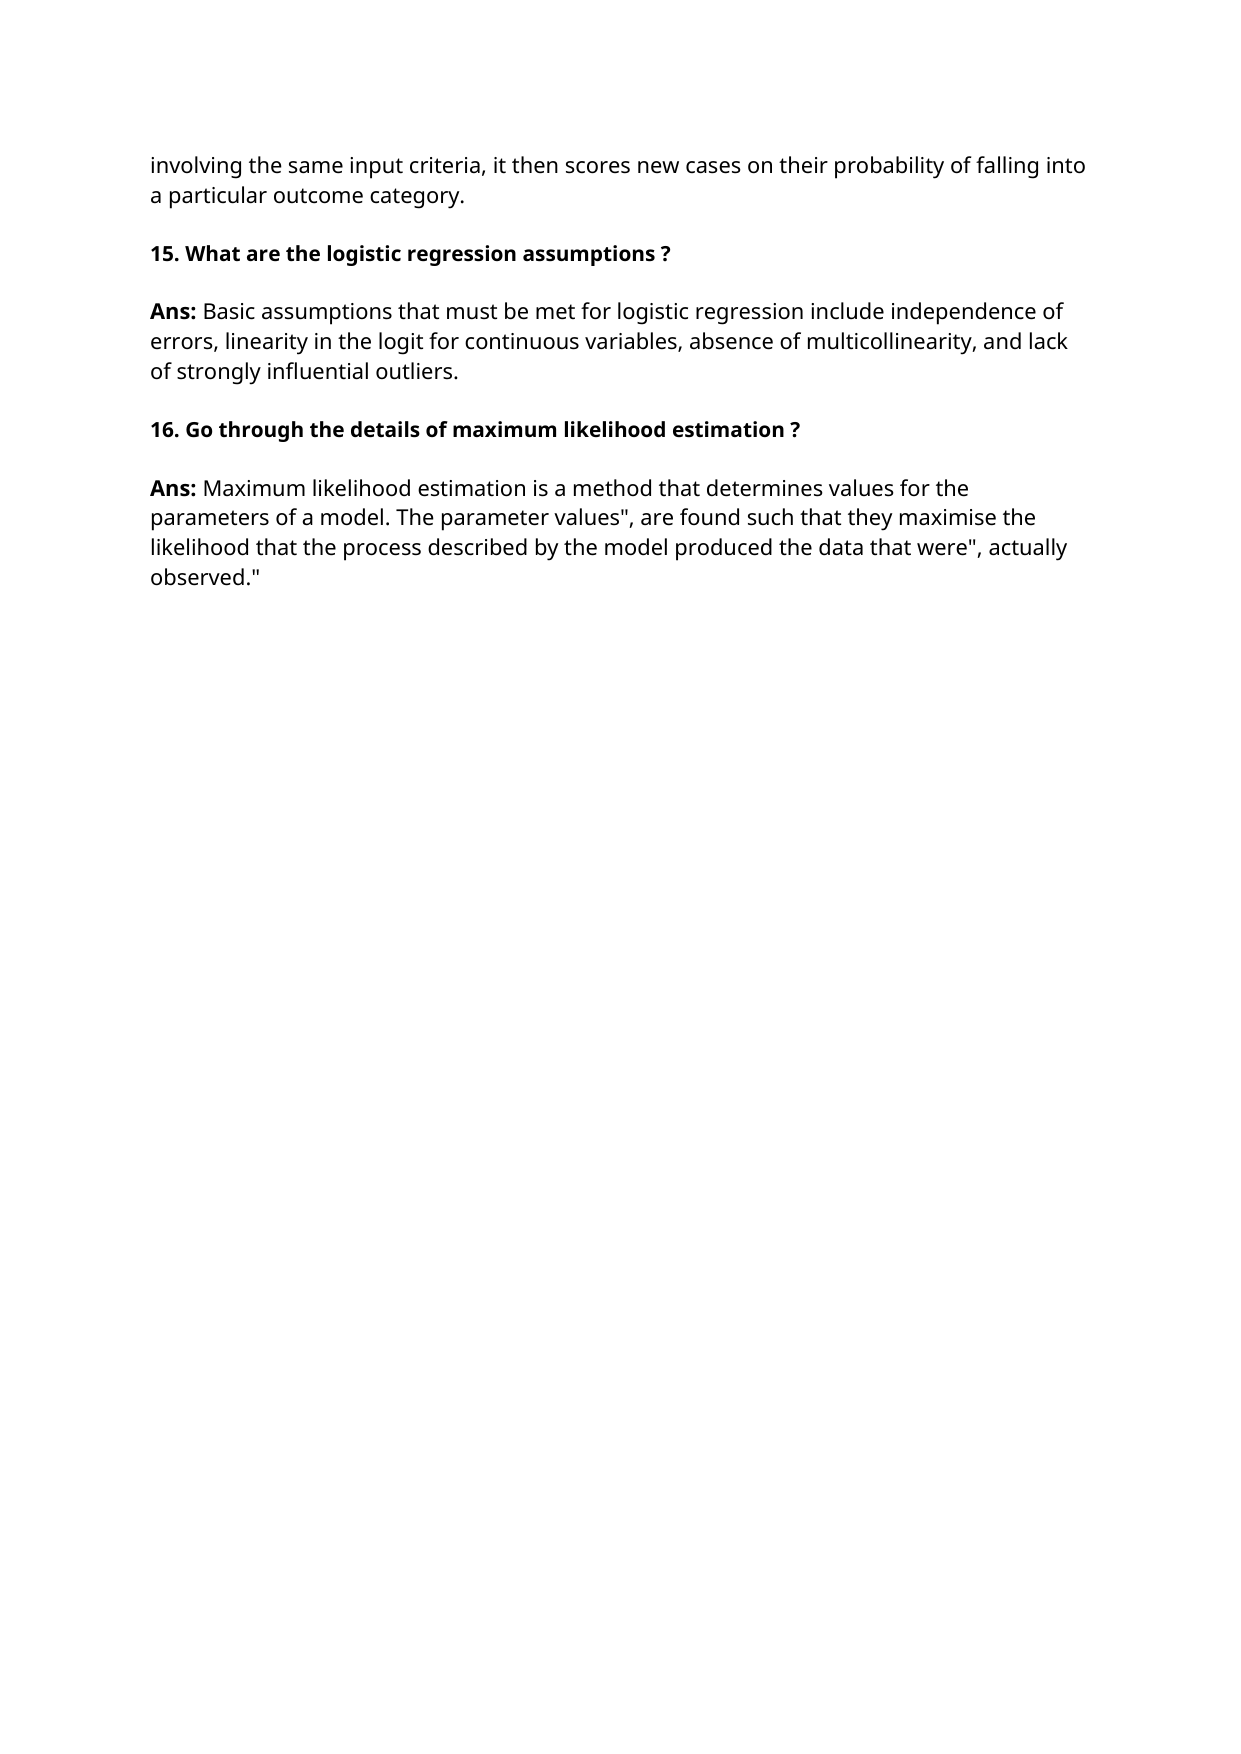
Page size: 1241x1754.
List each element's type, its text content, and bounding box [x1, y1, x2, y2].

text 16. Go through the details of maximum likelihood estimation ? [150, 415, 1090, 443]
text Ans: Maximum likelihood estimation is a method that determines values for the parameters of a model. The parameter values", are found such that they maximise the likelihood that the process described by the model produced the data that were", actually observed." [150, 472, 1090, 592]
text 15. What are the logistic regression assumptions ? [150, 239, 1090, 267]
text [150, 150, 1090, 209]
text Ans: Basic assumptions that must be met for logistic regression include independence of errors, linearity in the logit for continuous variables, absence of multicollinearity, and lack of strongly influential outliers. [150, 296, 1090, 386]
